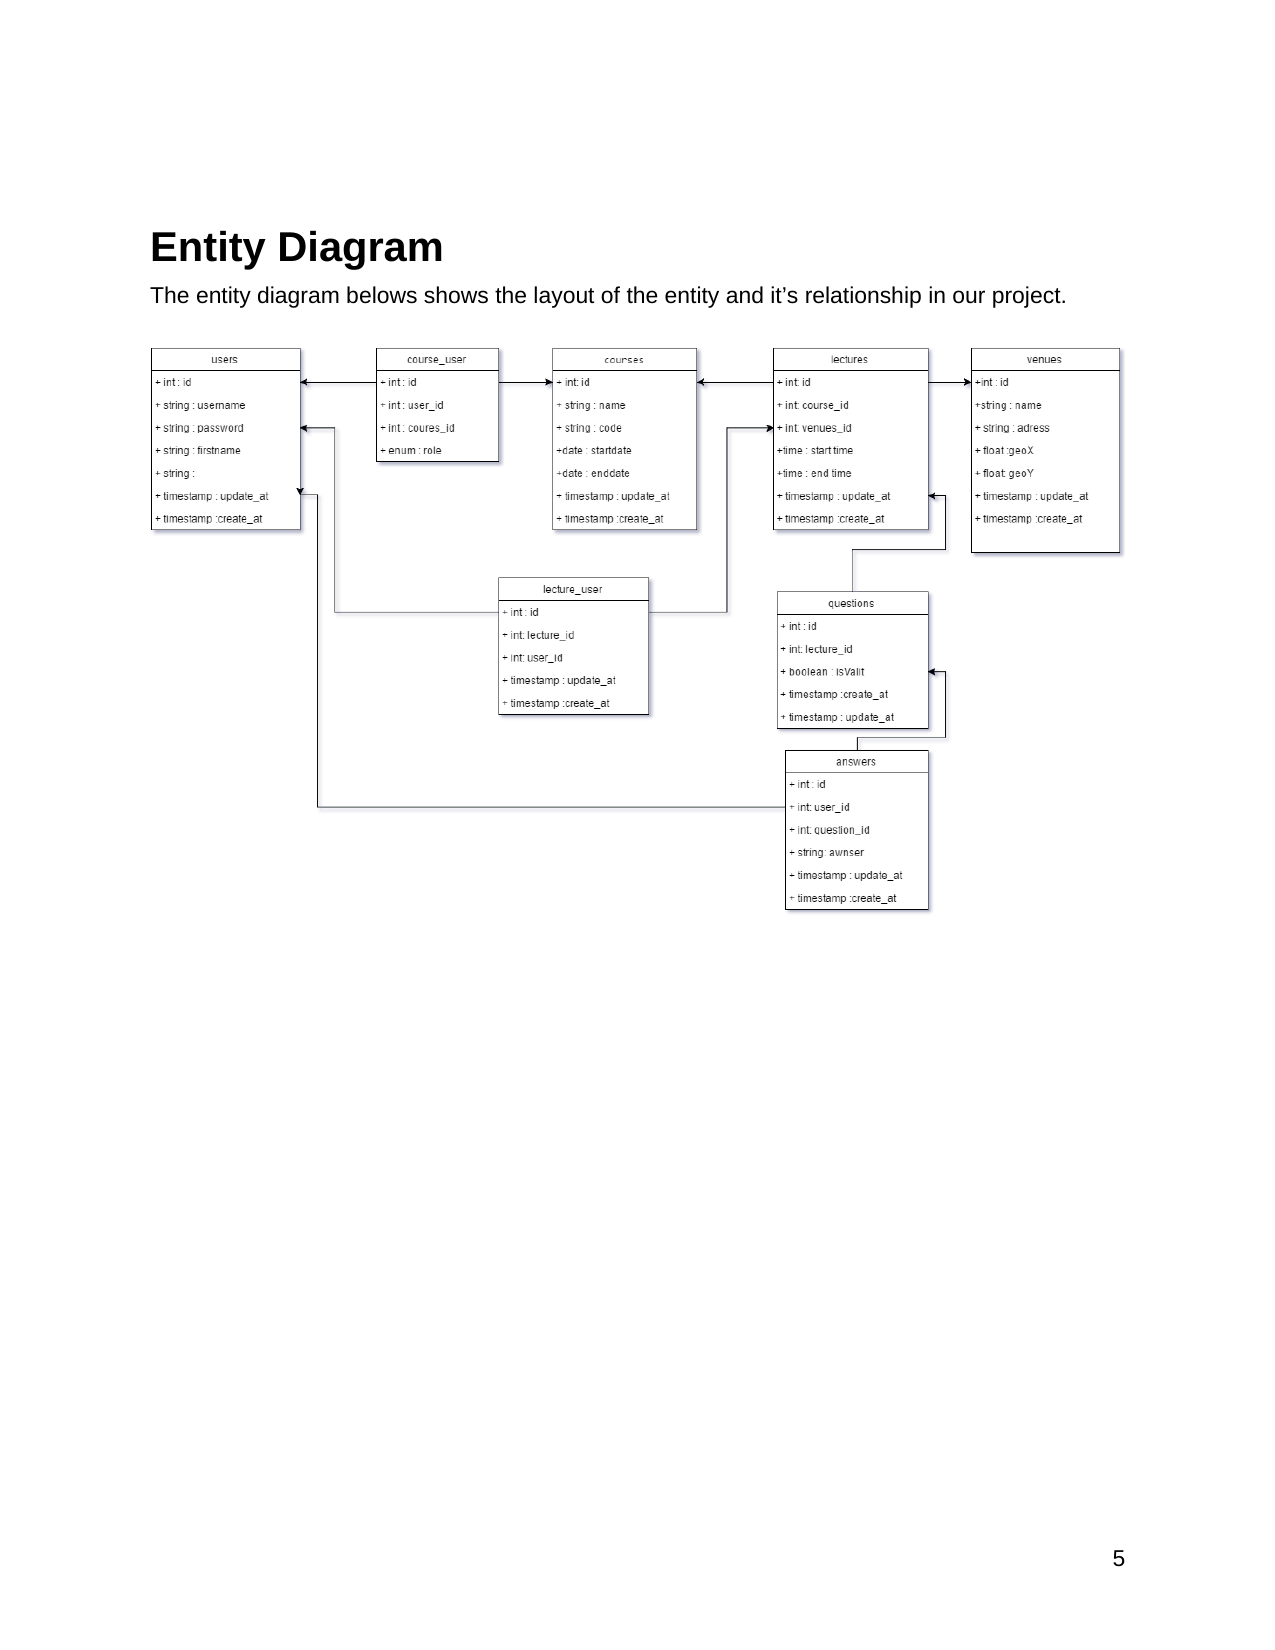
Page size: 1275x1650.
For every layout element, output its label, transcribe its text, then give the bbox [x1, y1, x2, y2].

picture [150, 342, 1125, 918]
subtitle Entity Diagram [150, 222, 1125, 270]
text The entity diagram belows shows the layout of the entity and it’s relationship in our project. [150, 282, 1125, 309]
